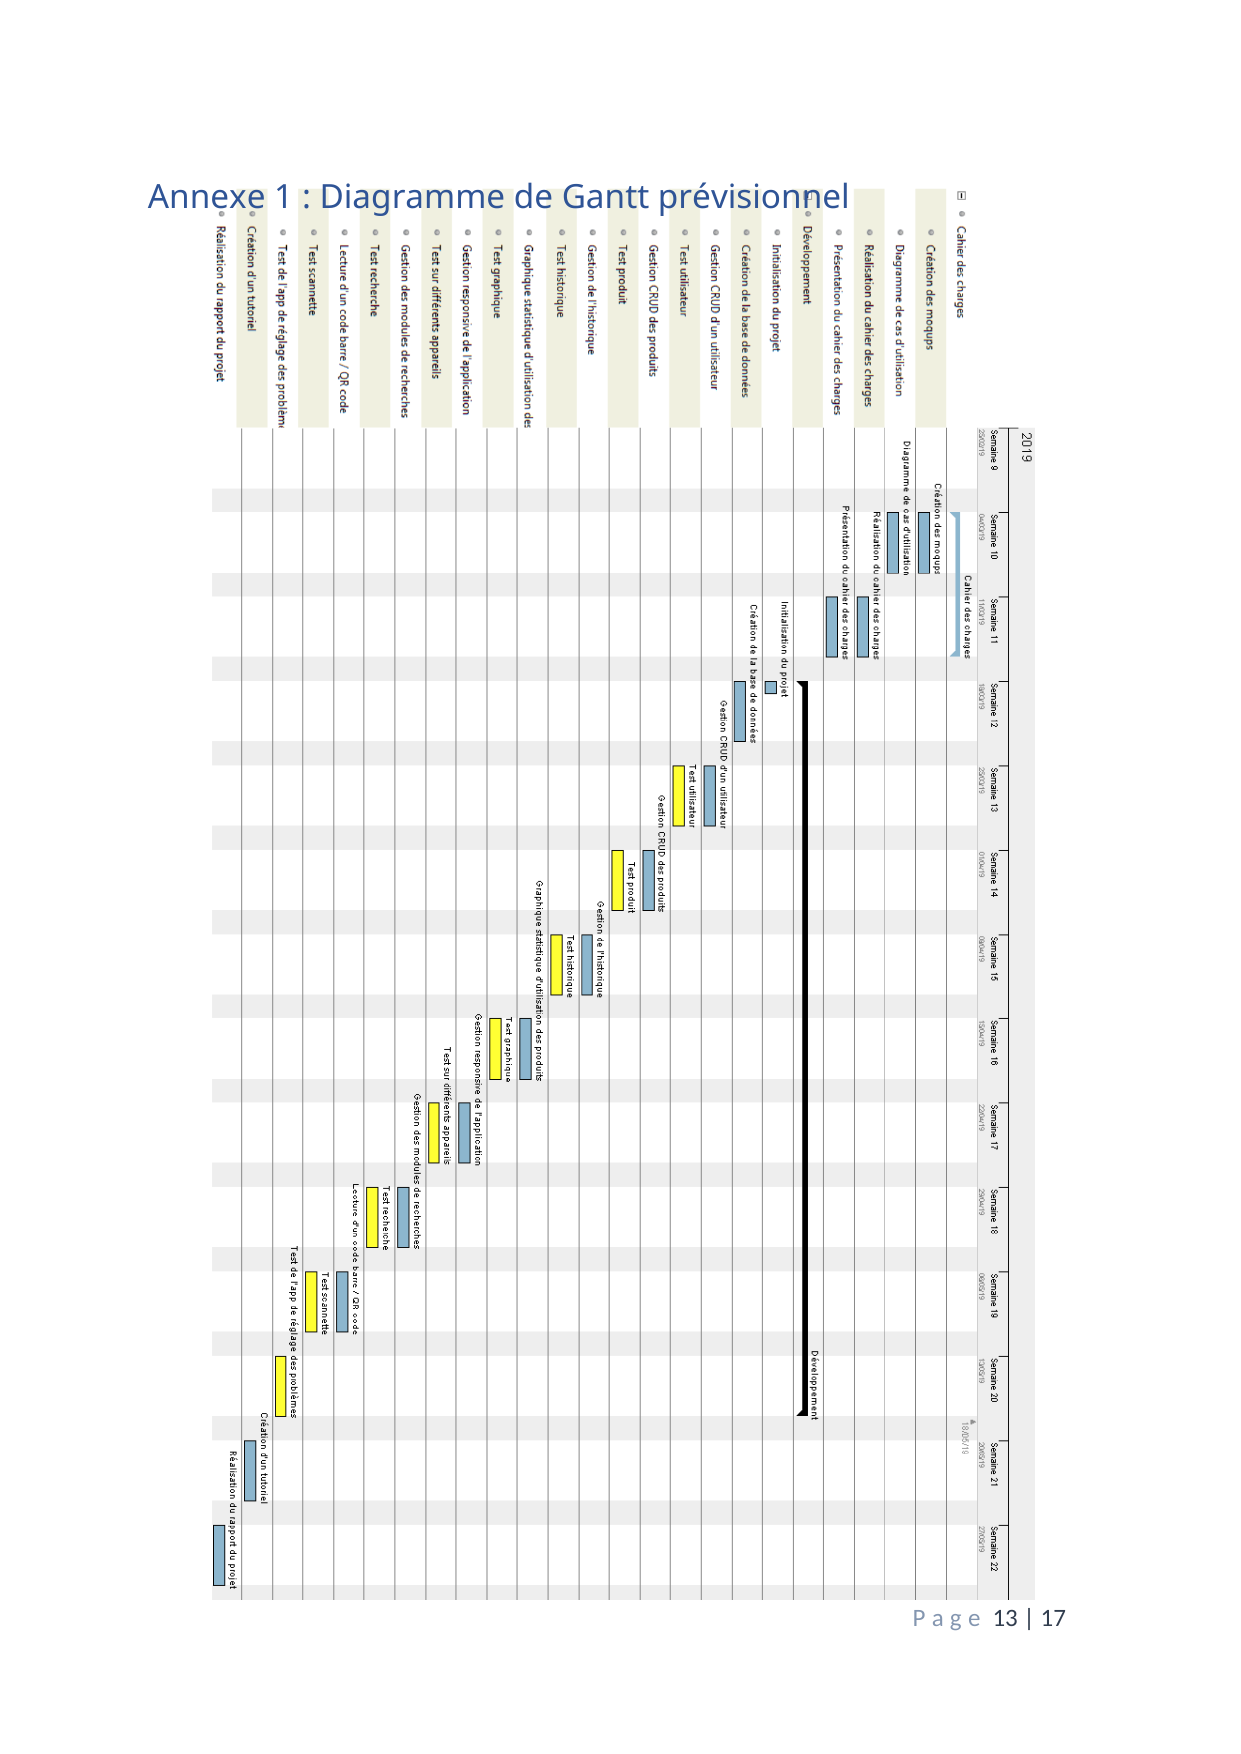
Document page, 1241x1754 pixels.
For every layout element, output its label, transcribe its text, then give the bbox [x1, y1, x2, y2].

picture [206, 428, 1035, 1600]
picture [210, 218, 970, 427]
subtitle Annexe 1 : Diagramme de Gantt prévisionnel [148, 173, 1093, 218]
